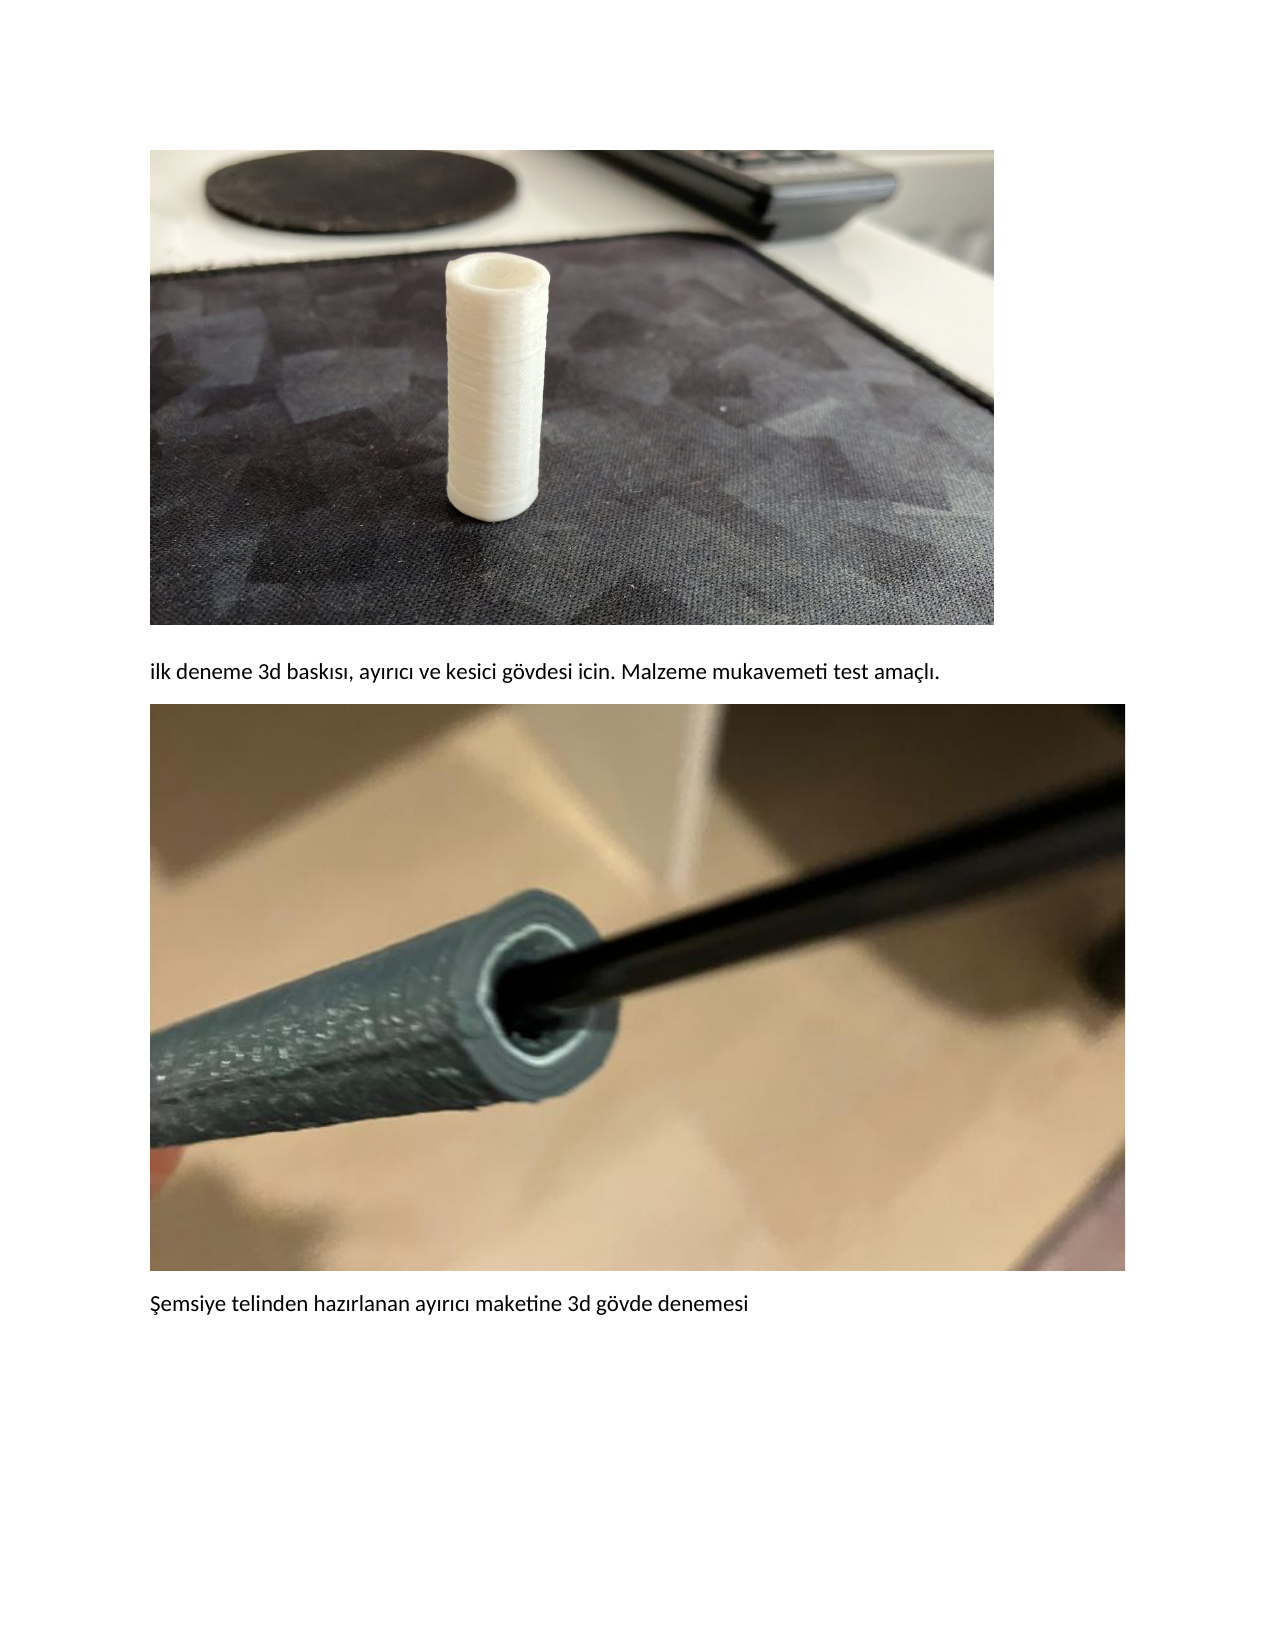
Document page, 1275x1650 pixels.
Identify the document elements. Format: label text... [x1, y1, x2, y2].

picture [150, 150, 994, 625]
picture [150, 704, 1125, 1271]
text Şemsiye telinden hazırlanan ayırıcı maketine 3d gövde denemesi [150, 1289, 1125, 1317]
